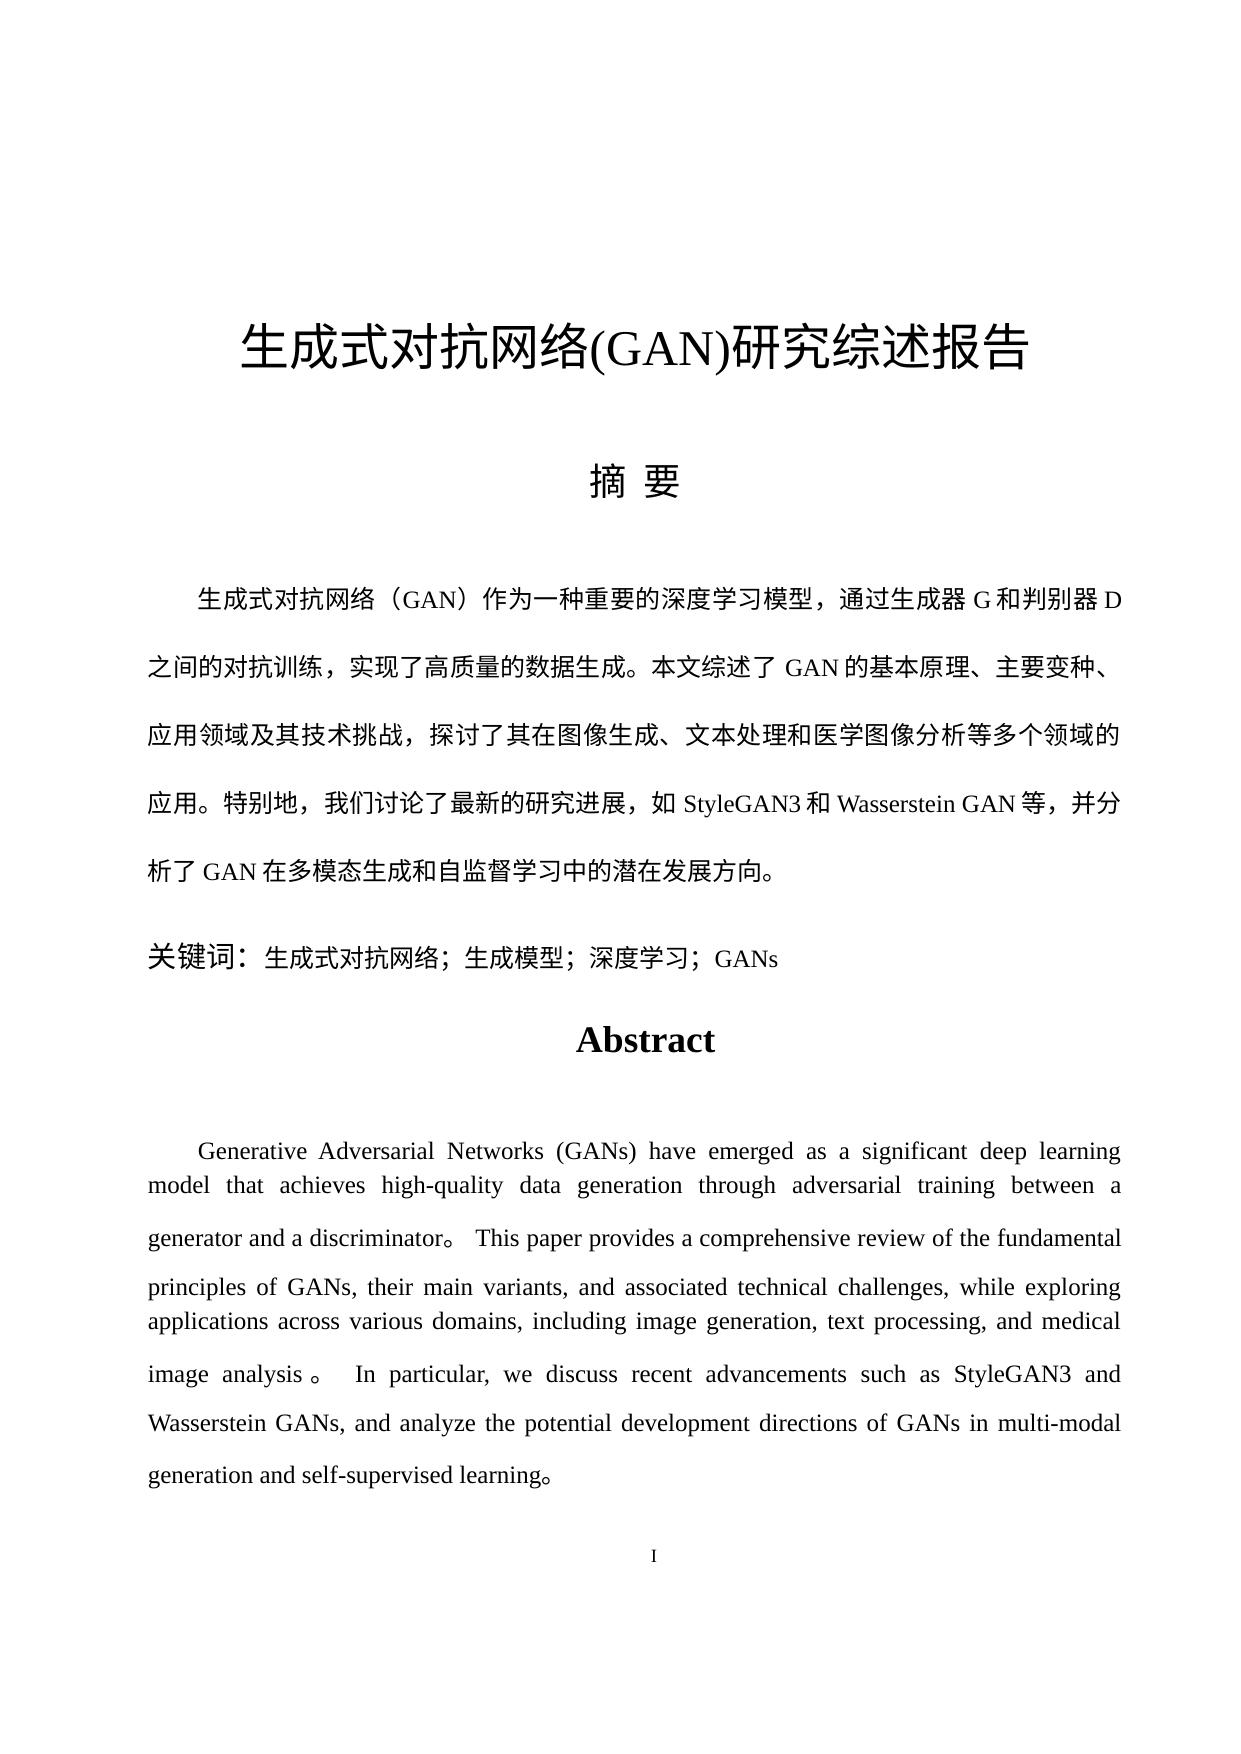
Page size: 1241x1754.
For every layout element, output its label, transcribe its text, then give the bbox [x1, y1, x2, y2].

text Abstract [148, 1006, 1122, 1073]
text Generative Adversarial Networks (GANs) have emerged as a significant deep learning model that achieves high-quality data generation through adversarial training between a generator and a discriminator。 This paper provides a comprehensive review of the fundamental principles of GANs, their main variants, and associated technical challenges, while exploring applications across various domains, including image generation, text processing, and medical image analysis。 In particular, we discuss recent advancements such as StyleGAN3 and Wasserstein GANs, and analyze the potential development directions of GANs in multi-modal generation and self-supervised learning。 [148, 1133, 1122, 1507]
text 关键词：生成式对抗网络；生成模型；深度学习；GANs [148, 921, 1122, 988]
text 摘 要 [148, 445, 1122, 513]
text 生成式对抗网络（GAN）作为一种重要的深度学习模型，通过生成器G和判别器D之间的对抗训练，实现了高质量的数据生成。本文综述了GAN的基本原理、主要变种、应用领域及其技术挑战，探讨了其在图像生成、文本处理和医学图像分析等多个领域的应用。特别地，我们讨论了最新的研究进展，如StyleGAN3和Wasserstein GAN等，并分析了GAN在多模态生成和自监督学习中的潜在发展方向。 [148, 564, 1122, 904]
text 生成式对抗网络(GAN)研究综述报告 [148, 292, 1122, 394]
